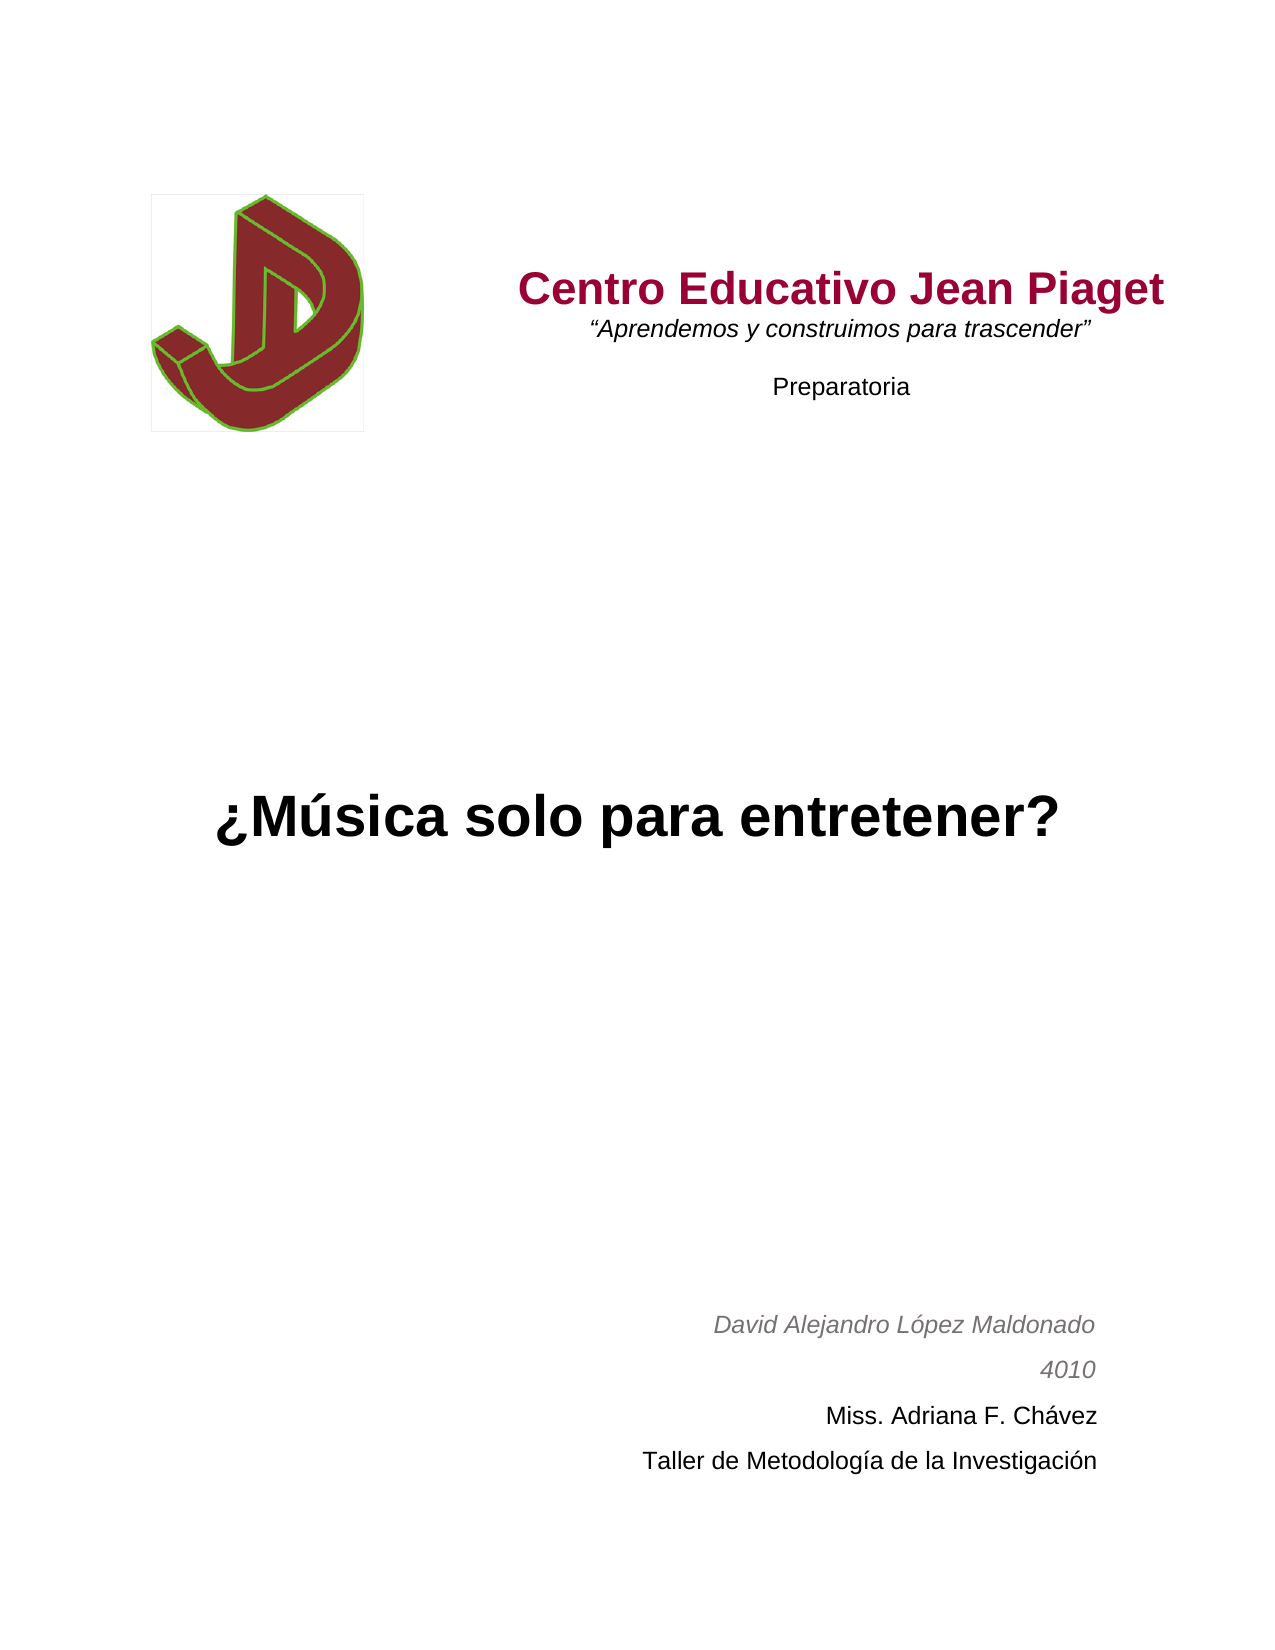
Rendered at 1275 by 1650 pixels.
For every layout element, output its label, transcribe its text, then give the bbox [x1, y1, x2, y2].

picture [59, 194, 474, 439]
table_header [59, 195, 502, 467]
text Taller de Metodología de la Investigación [177, 1446, 1098, 1475]
text David Alejandro López Maldonado [177, 1310, 1098, 1339]
text Miss. Adriana F. Chávez [177, 1401, 1098, 1429]
text 4010 [177, 1355, 1098, 1384]
text ¿Música solo para entretener? [177, 781, 1098, 848]
table_header Centro Educativo Jean Piaget “Aprendemos y construimos para trascender” Preparatoria [502, 195, 1181, 467]
